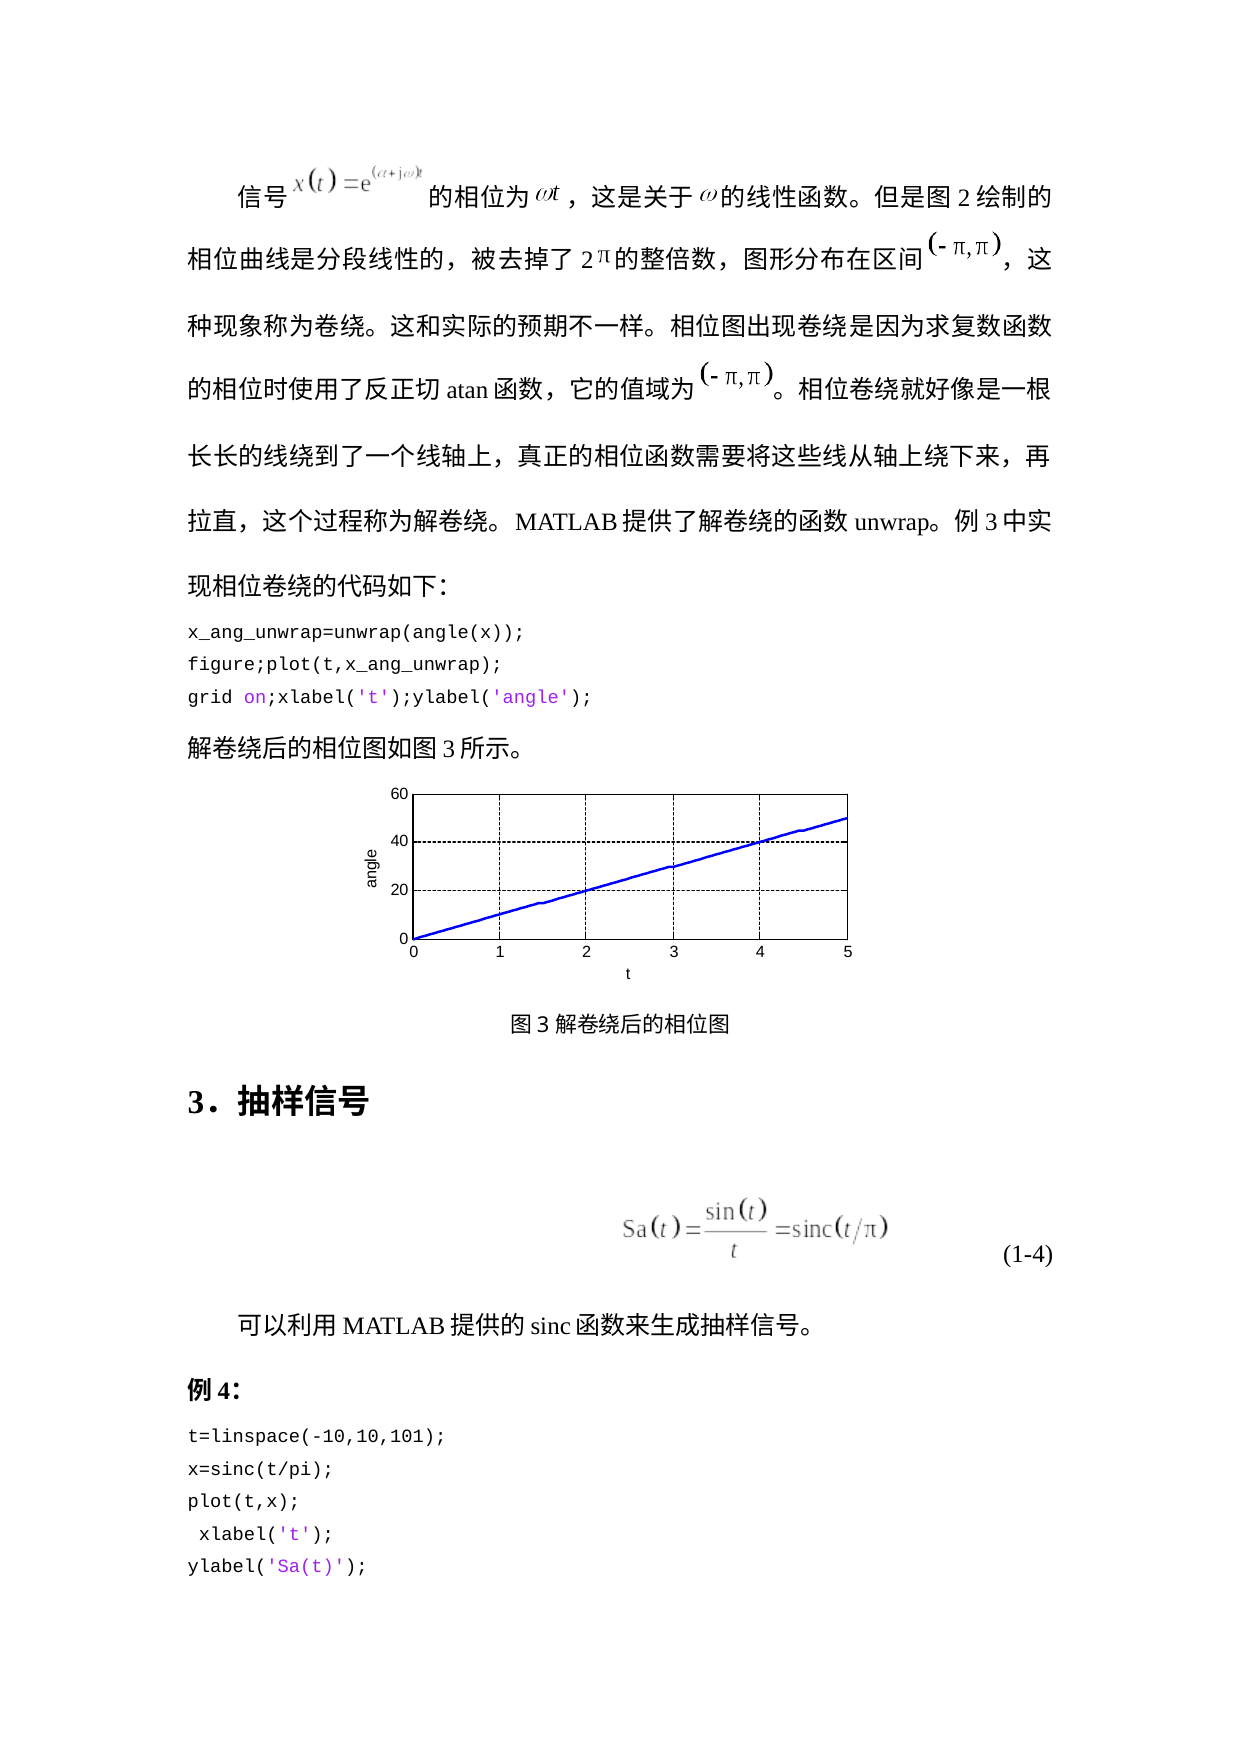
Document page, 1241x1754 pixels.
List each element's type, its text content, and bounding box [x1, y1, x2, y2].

text 图3 解卷绕后的相位图 [187, 1007, 1053, 1039]
text xlabel('t'); [187, 1519, 1053, 1551]
text x_ang_unwrap=unwrap(angle(x)); [187, 617, 1053, 649]
text (1-4) [187, 1194, 1053, 1291]
text ylabel('Sa(t)'); [187, 1551, 1053, 1584]
text t=linspace(-10,10,101); [187, 1421, 1053, 1454]
text x=sinc(t/pi); [187, 1454, 1053, 1486]
text grid on;xlabel('t');ylabel('angle'); [187, 682, 1053, 714]
text 可以利用MATLAB提供的sinc函数来生成抽样信号。 [187, 1291, 1053, 1356]
text 解卷绕后的相位图如图3所示。 [187, 714, 1053, 779]
text figure;plot(t,x_ang_unwrap); [187, 649, 1053, 682]
text 信号的相位为，这是关于的线性函数。但是图2绘制的相位曲线是分段线性的，被去掉了2的整倍数，图形分布在区间，这种现象称为卷绕。这和实际的预期不一样。相位图出现卷绕是因为求复数函数的相位时使用了反正切atan函数，它的值域为。相位卷绕就好像是一根长长的线绕到了一个线轴上，真正的相位函数需要将这些线从轴上绕下来，再拉直，这个过程称为解卷绕。MATLAB提供了解卷绕的函数unwrap。例3中实现相位卷绕的代码如下： [187, 162, 1053, 617]
text plot(t,x); [187, 1486, 1053, 1519]
subtitle 3．抽样信号 [187, 1067, 1053, 1132]
text 例4： [187, 1356, 1053, 1421]
